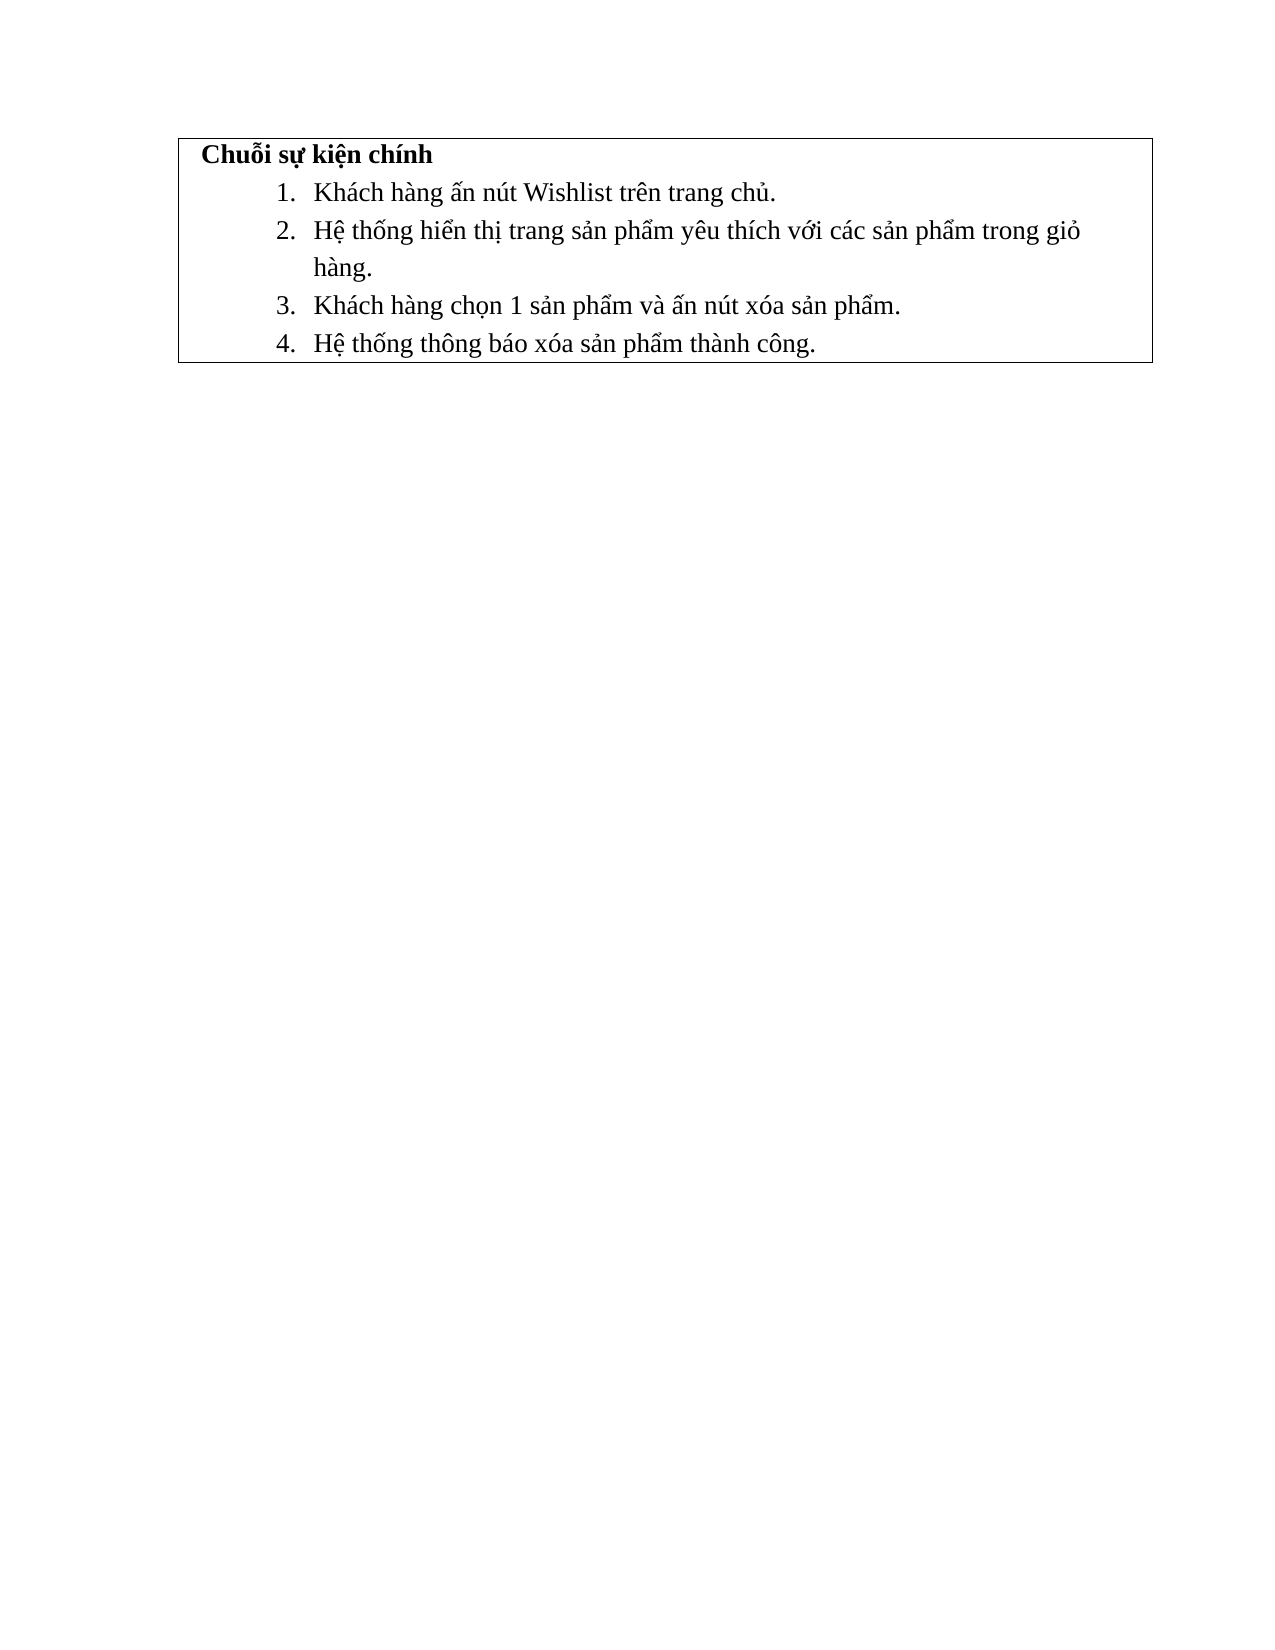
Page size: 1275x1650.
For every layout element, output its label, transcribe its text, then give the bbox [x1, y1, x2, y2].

table_cell Chuỗi sự kiện chính Khách hàng ấn nút Wishlist trên trang chủ. Hệ thống hiển thị trang sản phẩm yêu thích với các sản phẩm trong giỏ hàng. Khách hàng chọn 1 sản phẩm và ấn nút xóa sản phẩm. Hệ thống thông báo xóa sản phẩm thành công. [179, 139, 1152, 362]
